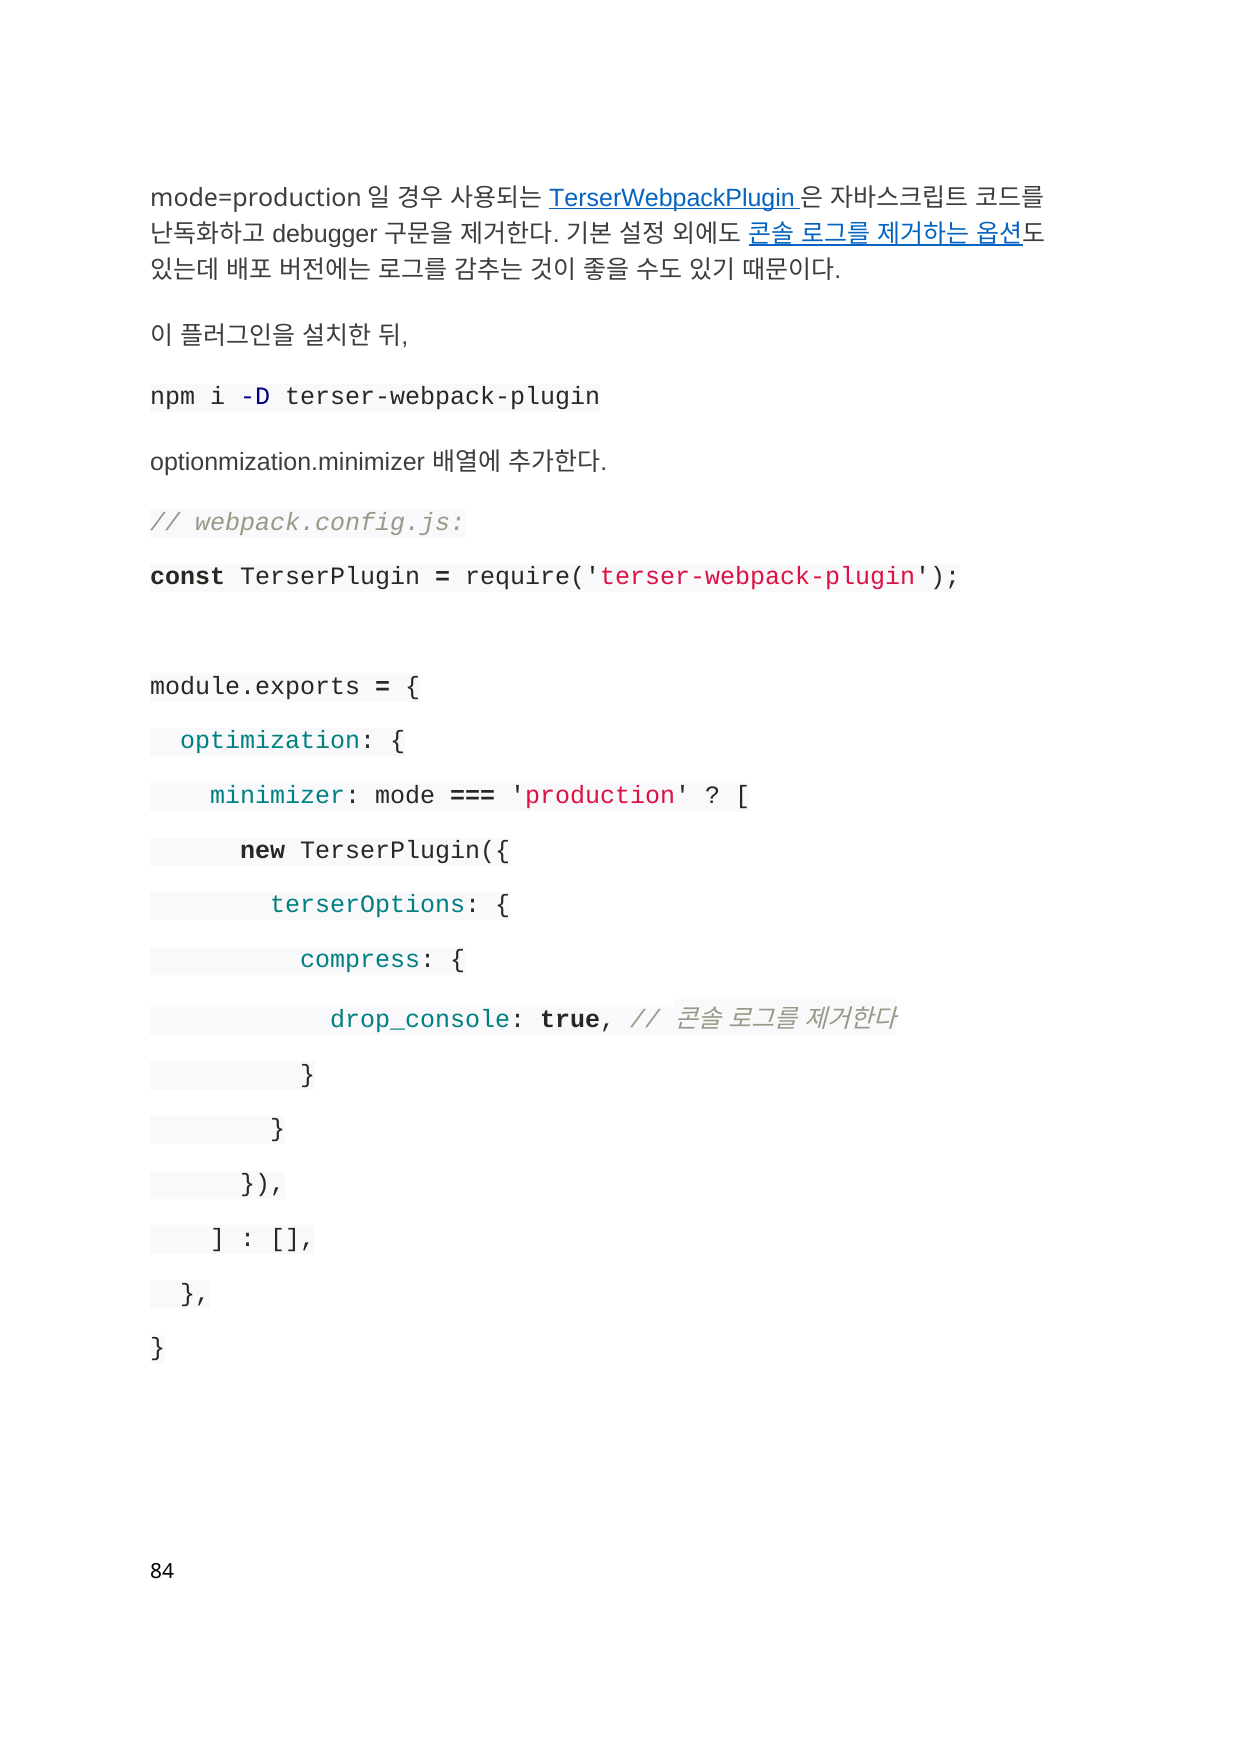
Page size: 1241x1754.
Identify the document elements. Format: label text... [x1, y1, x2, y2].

text optionmization.minimizer 배열에 추가한다. [150, 441, 1090, 477]
text npm i -D terser-webpack-plugin [150, 381, 1090, 412]
text // webpack.config.js: [150, 506, 1090, 538]
text } [150, 1332, 1090, 1363]
text ] : [], [150, 1222, 1090, 1254]
text }, [150, 1277, 1090, 1308]
text } [150, 1058, 1090, 1090]
text terserOptions: { [150, 889, 1090, 920]
text compress: { [150, 944, 1090, 975]
text new TerserPlugin({ [150, 834, 1090, 866]
text module.exports = { [150, 670, 1090, 702]
text optimization: { [150, 725, 1090, 756]
text drop_console: true, // 콘솔 로그를 제거한다 [150, 998, 1090, 1035]
text const TerserPlugin = require('terser-webpack-plugin'); [150, 561, 1090, 592]
text minimizer: mode === 'production' ? [ [150, 780, 1090, 811]
text } [150, 1113, 1090, 1144]
text mode=production일 경우 사용되는 TerserWebpackPlugin은 자바스크립트 코드를 난독화하고 debugger 구문을 제거한다. 기본 설정 외에도 콘솔 로그를 제거하는 옵션도 있는데 배포 버전에는 로그를 감추는 것이 좋을 수도 있기 때문이다. [150, 177, 1090, 286]
text }), [150, 1168, 1090, 1199]
text 이 플러그인을 설치한 뒤, [150, 315, 1090, 351]
